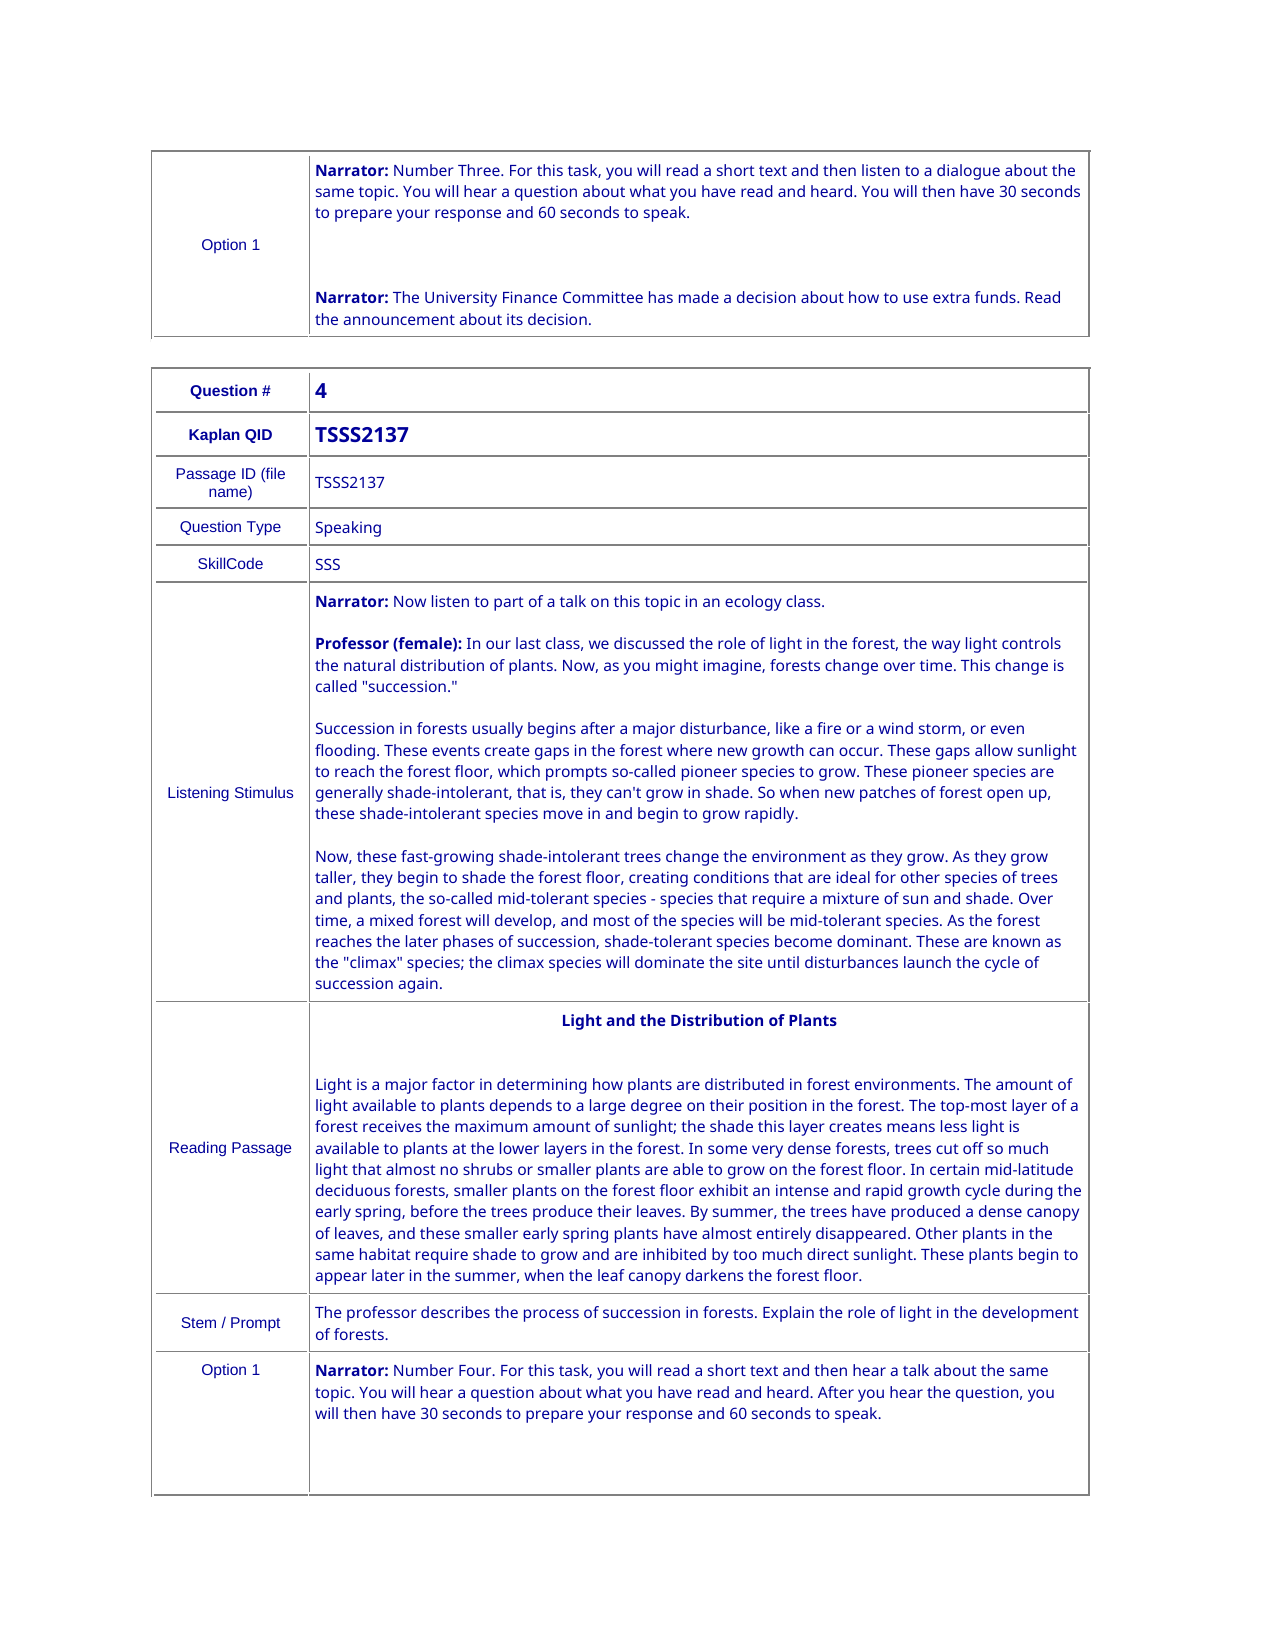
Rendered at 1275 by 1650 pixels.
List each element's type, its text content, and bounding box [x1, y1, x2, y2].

table_cell Narrator: Number Three. For this task, you will read a short text and then listen to a dialogue about the same topic. You will hear a question about what you have read and heard. You will then have 30 seconds to prepare your response and 60 seconds to speak. Narrator: The University Finance Committee has made a decision about how to use extra funds. Read the announcement about its decision. [309, 153, 1088, 336]
table_cell Option 1 [152, 1351, 308, 1494]
table_cell SSS [310, 544, 1089, 581]
table_cell Listening Stimulus [154, 581, 307, 1001]
table_cell Question Type [154, 507, 307, 544]
table_cell Light and the Distribution of Plants Light is a major factor in determining how plants are distributed in forest environments. The amount of light available to plants depends to a large degree on their position in the forest. The top-most layer of a forest receives the maximum amount of sunlight; the shade this layer creates means less light is available to plants at the lower layers in the forest. In some very dense forests, trees cut off so much light that almost no shrubs or smaller plants are able to grow on the forest floor. In certain mid-latitude deciduous forests, smaller plants on the forest floor exhibit an intense and rapid growth cycle during the early spring, before the trees produce their leaves. By summer, the trees have produced a dense canopy of leaves, and these smaller early spring plants have almost entirely disappeared. Other plants in the same habitat require shade to grow and are inhibited by too much direct sunlight. These plants begin to appear later in the summer, when the leaf canopy darkens the forest floor. [309, 1001, 1090, 1292]
table_cell Passage ID (file name) [154, 455, 307, 507]
table_cell Kaplan QID [154, 411, 307, 455]
table_cell TSSS2137 [310, 411, 1089, 455]
table_cell TSSS2137 [310, 455, 1089, 507]
table_cell Stem / Prompt [154, 1293, 307, 1351]
table_cell Option 1 [154, 153, 308, 336]
table_cell Narrator: Now listen to part of a talk on this topic in an ecology class. Professor (female): In our last class, we discussed the role of light in the forest, the way light controls the natural distribution of plants. Now, as you might imagine, forests change over time. This change is called "succession." Succession in forests usually begins after a major disturbance, like a fire or a wind storm, or even flooding. These events create gaps in the forest where new growth can occur. These gaps allow sunlight to reach the forest floor, which prompts so-called pioneer species to grow. These pioneer species are generally shade-intolerant, that is, they can't grow in shade. So when new patches of forest open up, these shade-intolerant species move in and begin to grow rapidly. Now, these fast-growing shade-intolerant trees change the environment as they grow. As they grow taller, they begin to shade the forest floor, creating conditions that are ideal for other species of trees and plants, the so-called mid-tolerant species - species that require a mixture of sun and shade. Over time, a mixed forest will develop, and most of the species will be mid-tolerant species. As the forest reaches the later phases of succession, shade-tolerant species become dominant. These are known as the "climax" species; the climax species will dominate the site until disturbances launch the cycle of succession again. [310, 581, 1088, 1001]
table_cell SkillCode [154, 544, 307, 581]
table_header Question # [154, 370, 308, 411]
table_cell Reading Passage [152, 1001, 308, 1292]
table_header 4 [309, 370, 1088, 411]
table_cell The professor describes the process of succession in forests. Explain the role of light in the development of forests. [310, 1293, 1089, 1351]
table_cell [309, 1351, 1090, 1494]
table_cell Speaking [310, 507, 1088, 544]
